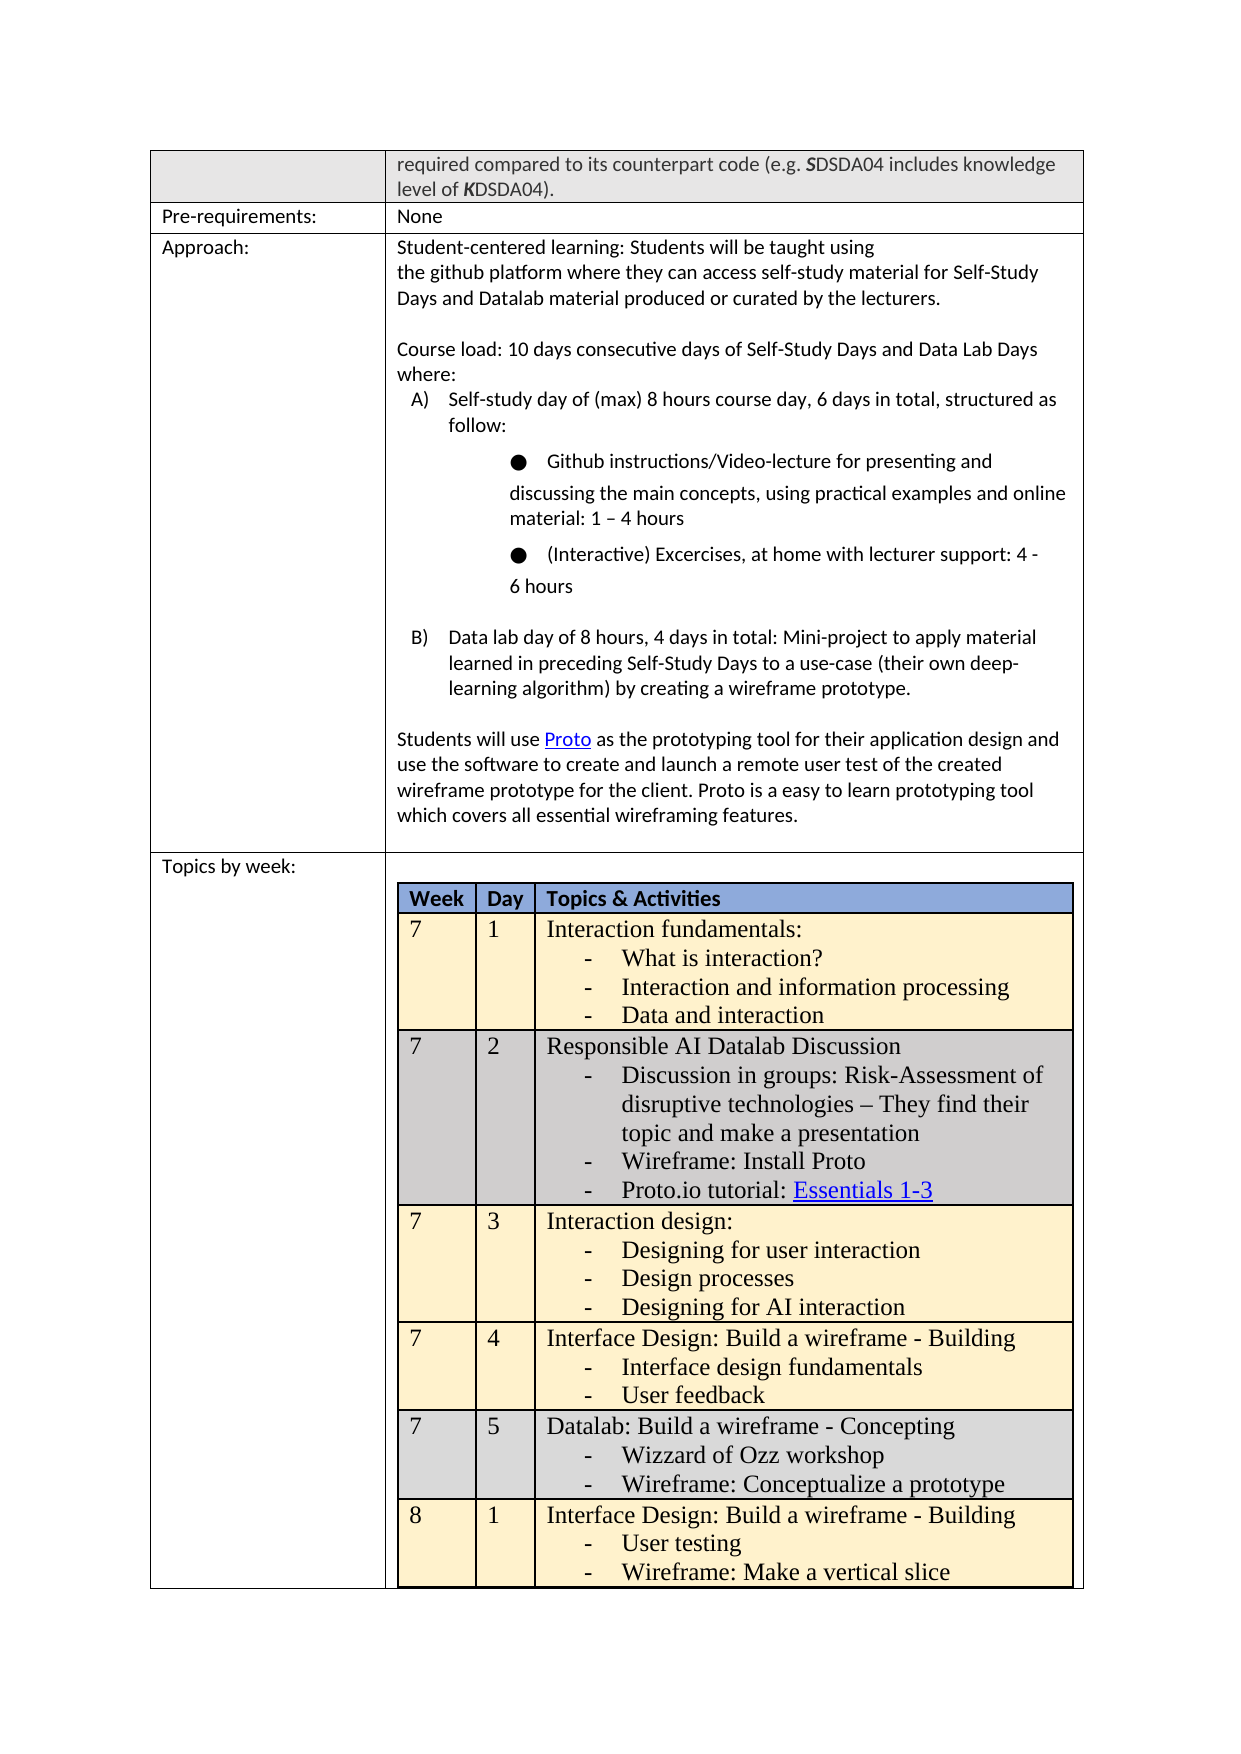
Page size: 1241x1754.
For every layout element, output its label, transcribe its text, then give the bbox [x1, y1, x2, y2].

table_cell Approach: [151, 234, 385, 852]
table_cell Topics by week: [151, 853, 385, 1588]
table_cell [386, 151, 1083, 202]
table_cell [151, 151, 385, 202]
table_cell [386, 853, 1083, 1588]
table_cell None [386, 203, 1083, 233]
table_cell Student-centered learning: Students will be taught using the github platform where they can access self-study material for Self-Study Days and Datalab material produced or curated by the lecturers. Course load: 10 days consecutive days of Self-Study Days and Data Lab Days where: Self-study day of (max) 8 hours course day, 6 days in total, structured as follow: Github instructions/Video-lecture for presenting and discussing the main concepts, using practical examples and online material: 1 – 4 hours (Interactive) Excercises, at home with lecturer support: 4 - 6 hours Data lab day of 8 hours, 4 days in total: Mini-project to apply material learned in preceding Self-Study Days to a use-case (their own deep-learning algorithm) by creating a wireframe prototype. Students will use Proto as the prototyping tool for their application design and use the software to create and launch a remote user test of the created wireframe prototype for the client. Proto is a easy to learn prototyping tool which covers all essential wireframing features. [386, 234, 1083, 852]
table_cell Pre-requirements: [151, 203, 385, 233]
